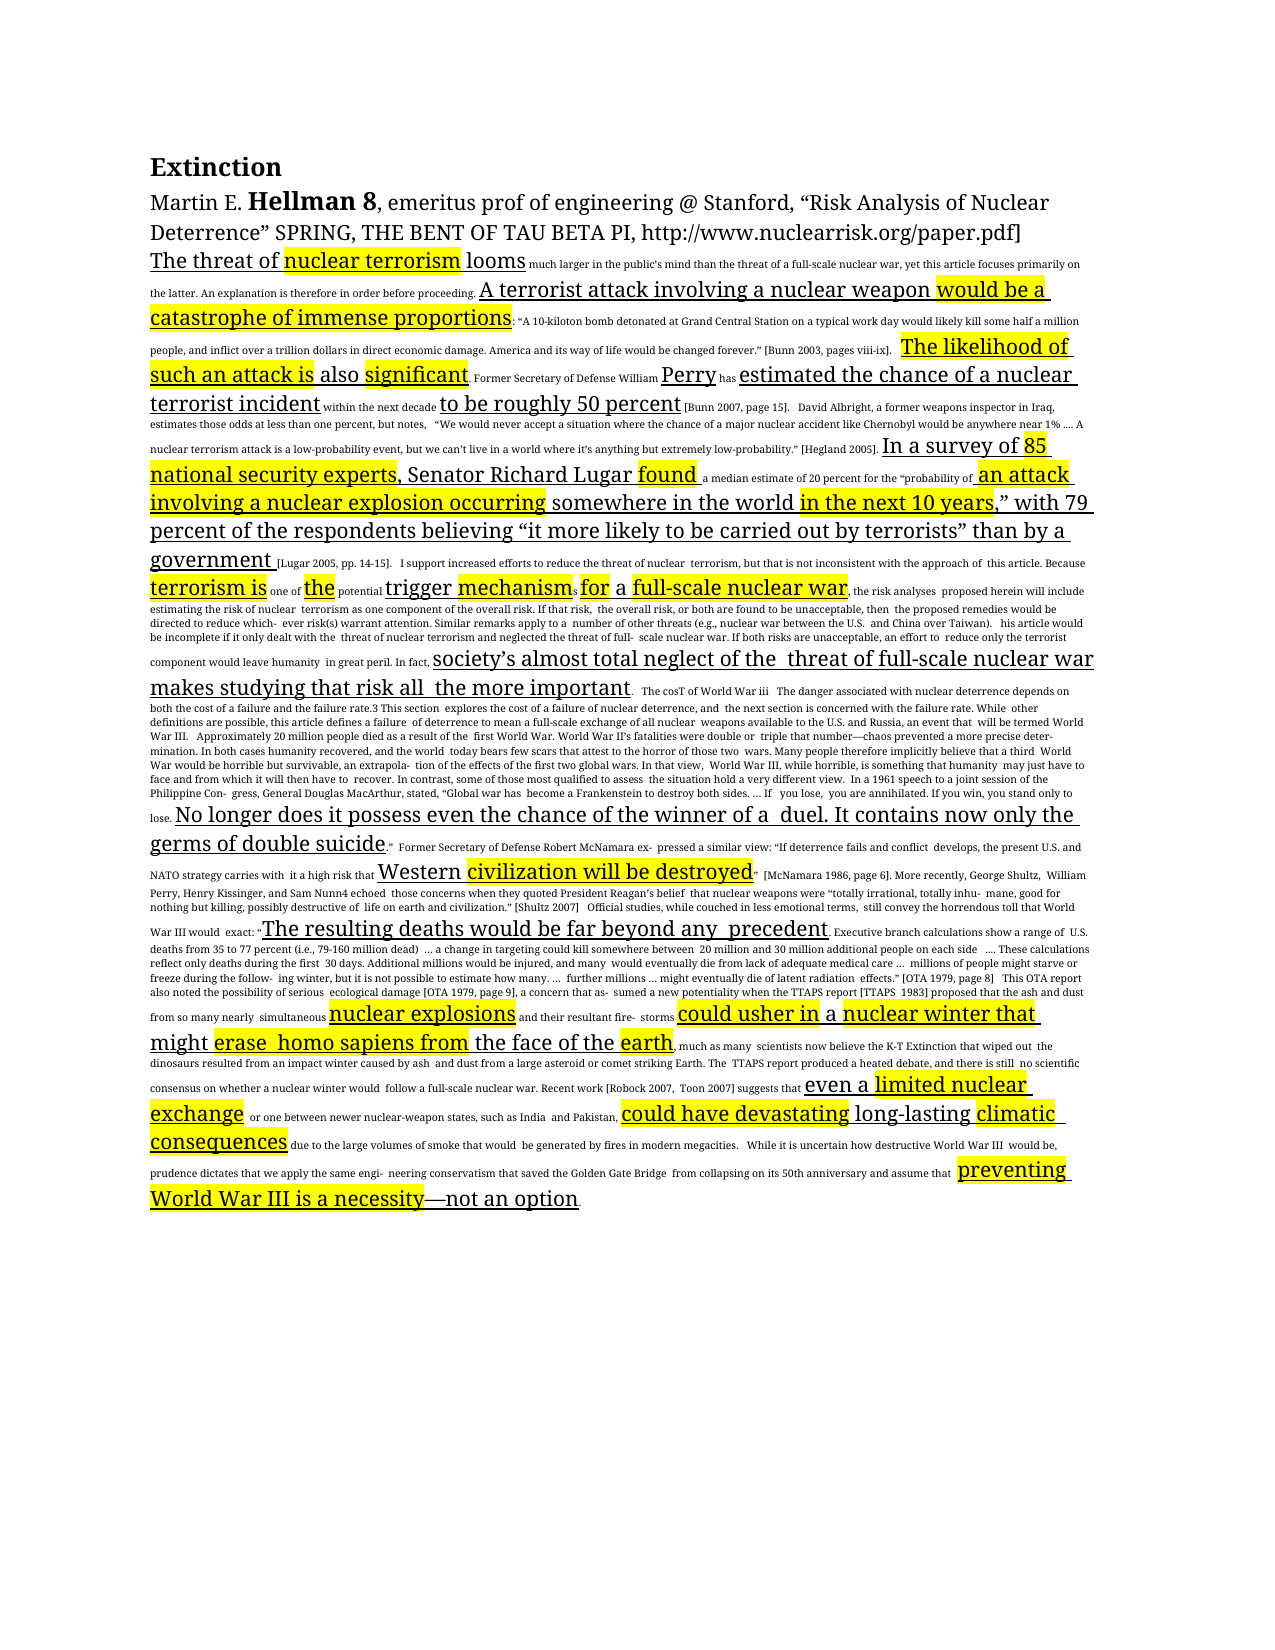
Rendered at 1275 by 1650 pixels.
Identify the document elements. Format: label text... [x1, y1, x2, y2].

text Martin E. Hellman 8, emeritus prof of engineering @ Stanford, “Risk Analysis of Nuclear Deterrence” SPRING, THE BENT OF TAU BETA PI, http://www.nuclearrisk.org/paper.pdf] [150, 184, 1125, 247]
subtitle Extinction [150, 150, 1125, 184]
text The threat of nuclear terrorism looms much larger in the public’s mind than the threat of a full-scale nuclear war, yet this article focuses primarily on the latter. An explanation is therefore in order before proceeding. A terrorist attack involving a nuclear weapon would be a catastrophe of immense proportions: “A 10-kiloton bomb detonated at Grand Central Station on a typical work day would likely kill some half a million people, and inflict over a trillion dollars in direct economic damage. America and its way of life would be changed forever.” [Bunn 2003, pages viii-ix]. The likelihood of such an attack is also significant. Former Secretary of Defense William Perry has estimated the chance of a nuclear terrorist incident within the next decade to be roughly 50 percent [Bunn 2007, page 15]. David Albright, a former weapons inspector in Iraq, estimates those odds at less than one percent, but notes, “We would never accept a situation where the chance of a major nuclear accident like Chernobyl would be anywhere near 1% .... A nuclear terrorism attack is a low-probability event, but we can’t live in a world where it’s anything but extremely low-probability.” [Hegland 2005]. In a survey of 85 national security experts, Senator Richard Lugar found a median estimate of 20 percent for the “probability of an attack involving a nuclear explosion occurring somewhere in the world in the next 10 years,” with 79 percent of the respondents believing “it more likely to be carried out by terrorists” than by a government [Lugar 2005, pp. 14-15]. I support increased efforts to reduce the threat of nuclear terrorism, but that is not inconsistent with the approach of this article. Because terrorism is one of the potential trigger mechanisms for a full-scale nuclear war, the risk analyses proposed herein will include estimating the risk of nuclear terrorism as one component of the overall risk. If that risk, the overall risk, or both are found to be unacceptable, then the proposed remedies would be directed to reduce which- ever risk(s) warrant attention. Similar remarks apply to a number of other threats (e.g., nuclear war between the U.S. and China over Taiwan). his article would be incomplete if it only dealt with the threat of nuclear terrorism and neglected the threat of full- scale nuclear war. If both risks are unacceptable, an effort to reduce only the terrorist component would leave humanity in great peril. In fact, society’s almost total neglect of the threat of full-scale nuclear war makes studying that risk all the more important. The cosT of World War iii The danger associated with nuclear deterrence depends on both the cost of a failure and the failure rate.3 This section explores the cost of a failure of nuclear deterrence, and the next section is concerned with the failure rate. While other definitions are possible, this article defines a failure of deterrence to mean a full-scale exchange of all nuclear weapons available to the U.S. and Russia, an event that will be termed World War III. Approximately 20 million people died as a result of the first World War. World War II’s fatalities were double or triple that number—chaos prevented a more precise deter- mination. In both cases humanity recovered, and the world today bears few scars that attest to the horror of those two wars. Many people therefore implicitly believe that a third World War would be horrible but survivable, an extrapola- tion of the effects of the first two global wars. In that view, World War III, while horrible, is something that humanity may just have to face and from which it will then have to recover. In contrast, some of those most qualified to assess the situation hold a very different view. In a 1961 speech to a joint session of the Philippine Con- gress, General Douglas MacArthur, stated, “Global war has become a Frankenstein to destroy both sides. … If you lose, you are annihilated. If you win, you stand only to lose. No longer does it possess even the chance of the winner of a duel. It contains now only the germs of double suicide.” Former Secretary of Defense Robert McNamara ex- pressed a similar view: “If deterrence fails and conflict develops, the present U.S. and NATO strategy carries with it a high risk that Western civilization will be destroyed” [McNamara 1986, page 6]. More recently, George Shultz, William Perry, Henry Kissinger, and Sam Nunn4 echoed those concerns when they quoted President Reagan’s belief that nuclear weapons were “totally irrational, totally inhu- mane, good for nothing but killing, possibly destructive of life on earth and civilization.” [Shultz 2007] Official studies, while couched in less emotional terms, still convey the horrendous toll that World War III would exact: “The resulting deaths would be far beyond any precedent. Executive branch calculations show a range of U.S. deaths from 35 to 77 percent (i.e., 79-160 million dead) … a change in targeting could kill somewhere between 20 million and 30 million additional people on each side .... These calculations reflect only deaths during the first 30 days. Additional millions would be injured, and many would eventually die from lack of adequate medical care … millions of people might starve or freeze during the follow- ing winter, but it is not possible to estimate how many. … further millions … might eventually die of latent radiation effects.” [OTA 1979, page 8] This OTA report also noted the possibility of serious ecological damage [OTA 1979, page 9], a concern that as- sumed a new potentiality when the TTAPS report [TTAPS 1983] proposed that the ash and dust from so many nearly simultaneous nuclear explosions and their resultant fire- storms could usher in a nuclear winter that might erase homo sapiens from the face of the earth, much as many scientists now believe the K-T Extinction that wiped out the dinosaurs resulted from an impact winter caused by ash and dust from a large asteroid or comet striking Earth. The TTAPS report produced a heated debate, and there is still no scientific consensus on whether a nuclear winter would follow a full-scale nuclear war. Recent work [Robock 2007, Toon 2007] suggests that even a limited nuclear exchange or one between newer nuclear-weapon states, such as India and Pakistan, could have devastating long-lasting climatic consequences due to the large volumes of smoke that would be generated by fires in modern megacities. While it is uncertain how destructive World War III would be, prudence dictates that we apply the same engi- neering conservatism that saved the Golden Gate Bridge from collapsing on its 50th anniversary and assume that preventing World War III is a necessity—not an option. [150, 247, 1095, 1212]
